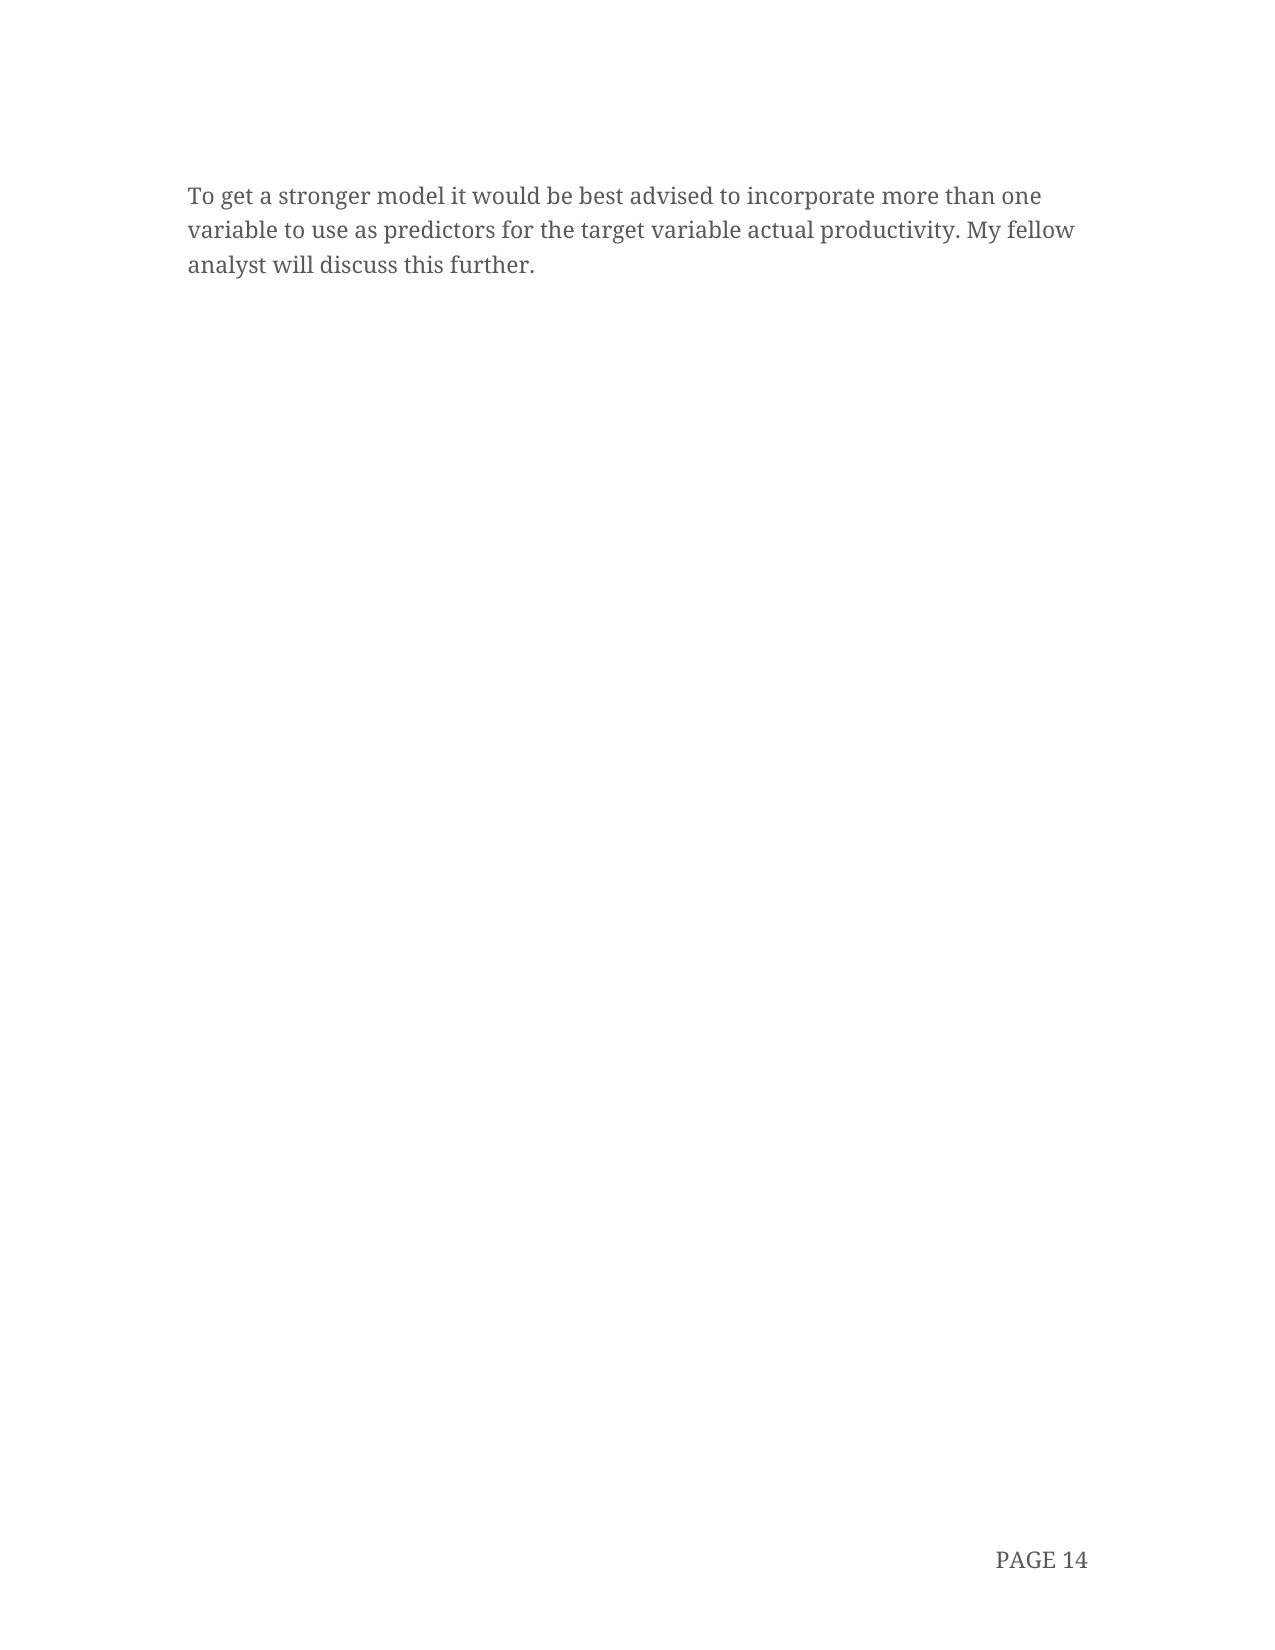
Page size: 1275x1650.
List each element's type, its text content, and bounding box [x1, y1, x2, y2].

text To get a stronger model it would be best advised to incorporate more than one variable to use as predictors for the target variable actual productivity. My fellow analyst will discuss this further. [187, 180, 1087, 280]
